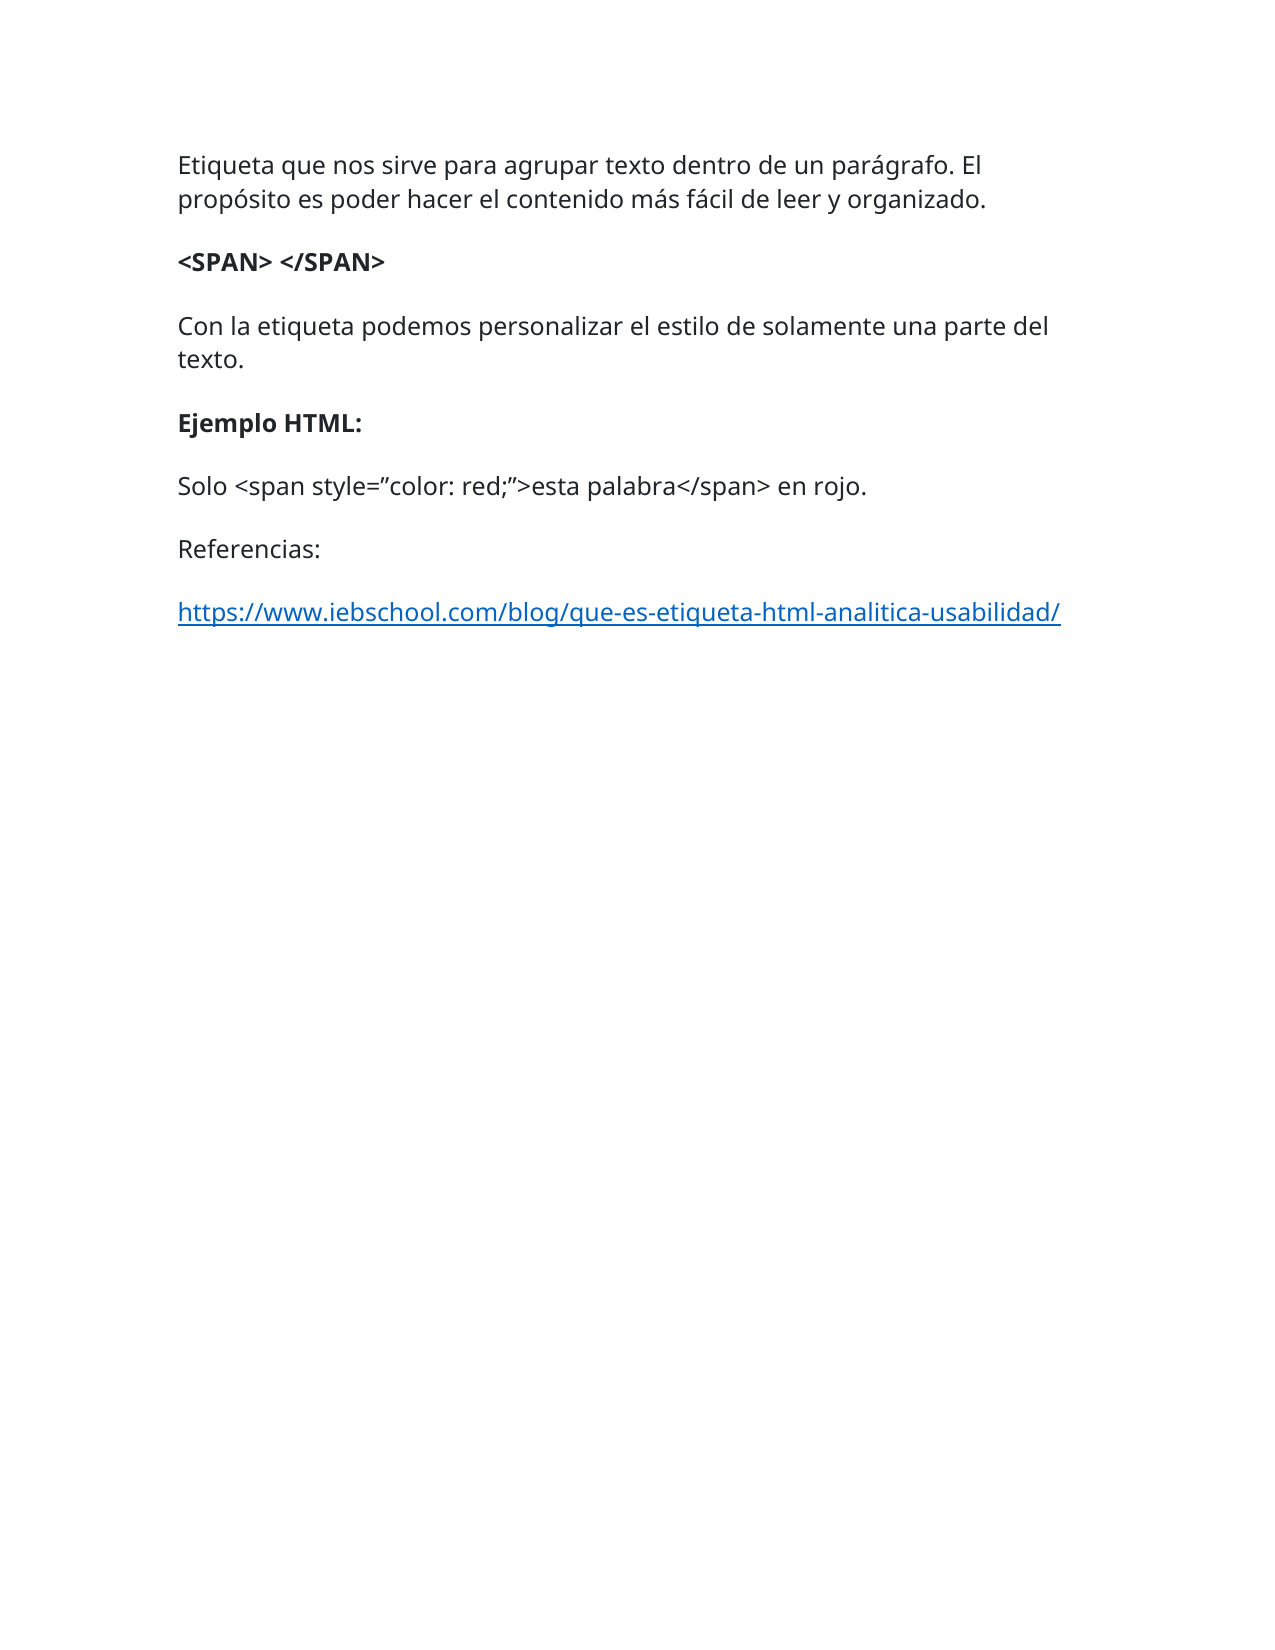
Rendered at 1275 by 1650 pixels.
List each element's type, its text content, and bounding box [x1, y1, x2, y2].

text <SPAN> </SPAN> [177, 245, 1098, 279]
text Referencias: [177, 532, 1098, 566]
text Ejemplo HTML: [177, 405, 1098, 439]
text https://www.iebschool.com/blog/que-es-etiqueta-html-analitica-usabilidad/ [177, 595, 1098, 629]
text Con la etiqueta podemos personalizar el estilo de solamente una parte del texto. [177, 308, 1098, 376]
text Solo <span style=”color: red;”>esta palabra</span> en rojo. [177, 469, 1098, 503]
text Etiqueta que nos sirve para agrupar texto dentro de un parágrafo. El propósito es poder hacer el contenido más fácil de leer y organizado. [177, 148, 1098, 216]
